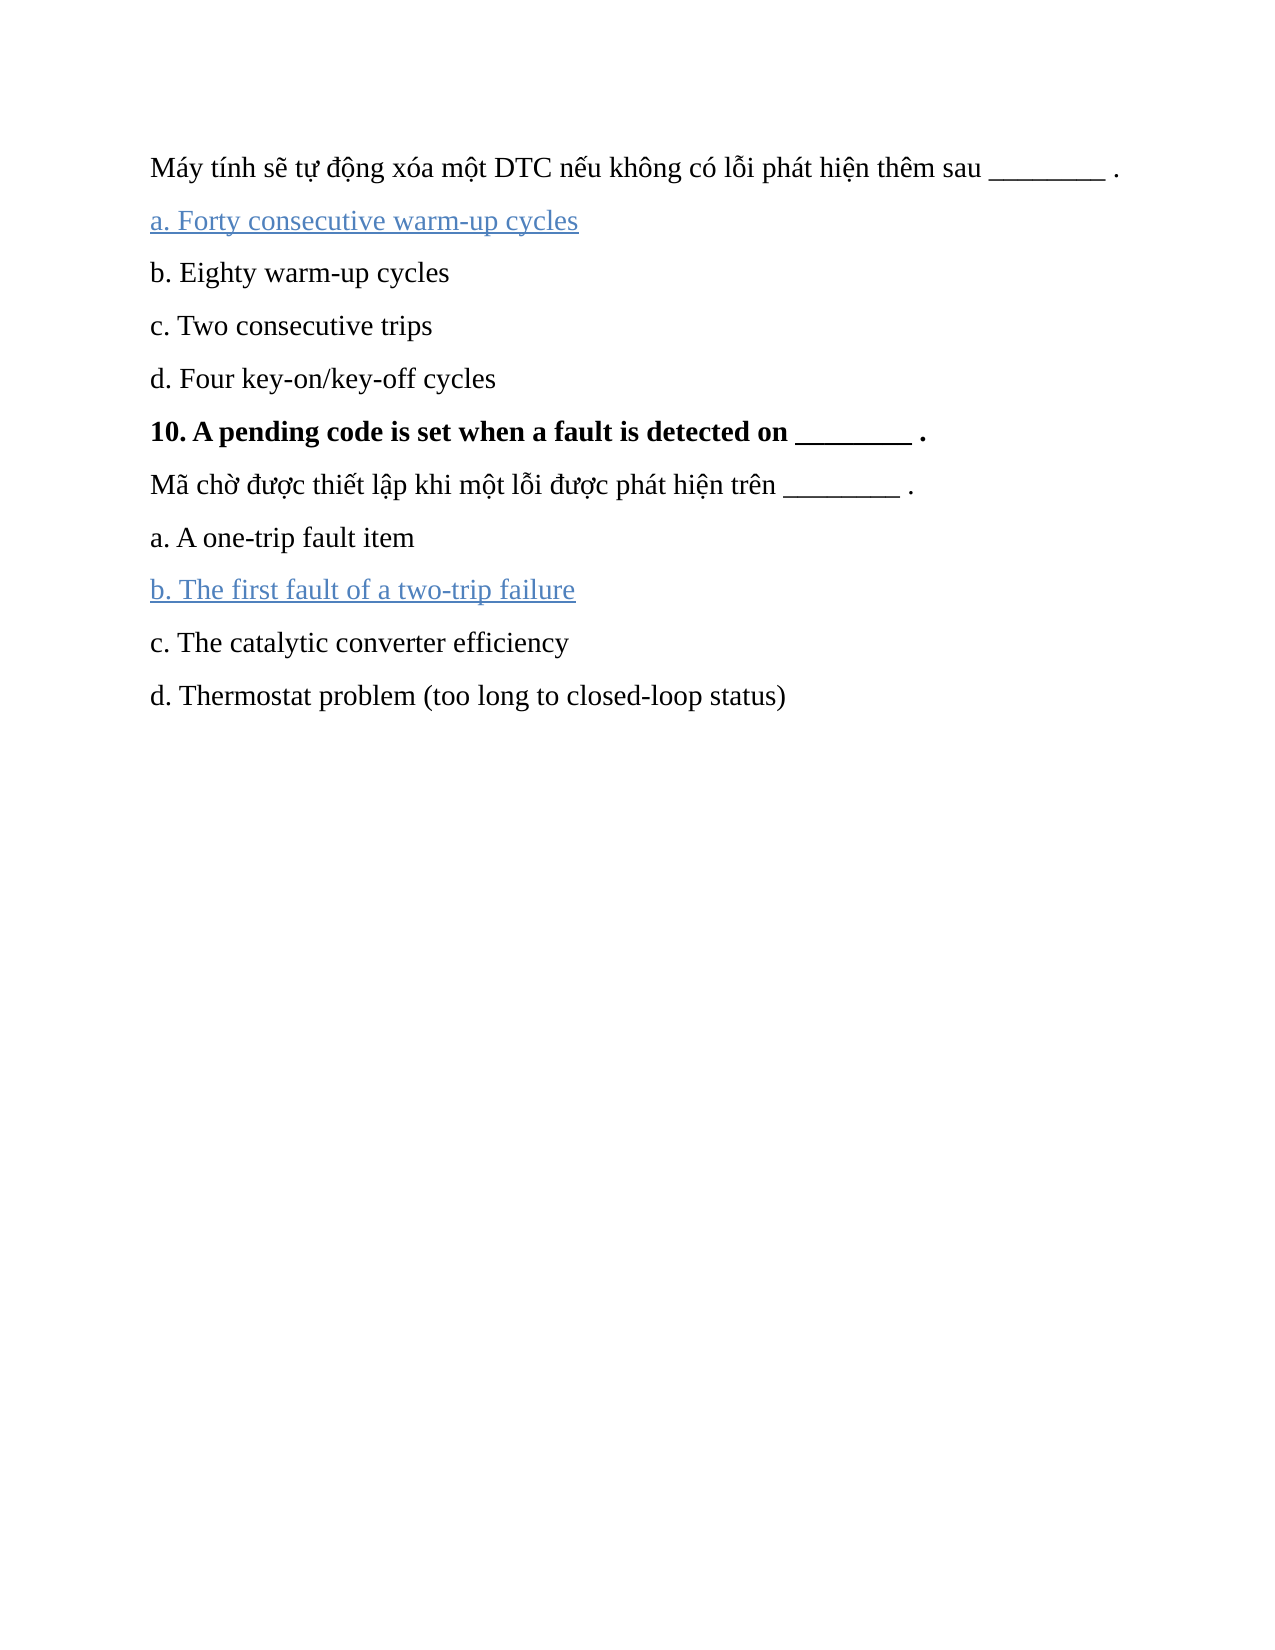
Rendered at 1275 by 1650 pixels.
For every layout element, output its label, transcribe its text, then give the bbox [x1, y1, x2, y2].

text a. Forty consecutive warm-up cycles [150, 203, 1125, 236]
text 10. A pending code is set when a fault is detected on ________ . [150, 414, 1125, 448]
text d. Four key-on/key-off cycles [150, 361, 1125, 395]
text b. Eighty warm-up cycles [150, 256, 1125, 289]
text c. Two consecutive trips [150, 308, 1125, 342]
text b. The first fault of a two-trip failure [150, 572, 1125, 606]
text a. A one-trip fault item [150, 520, 1125, 553]
text Mã chờ được thiết lập khi một lỗi được phát hiện trên ________ . [150, 467, 1125, 500]
text Máy tính sẽ tự động xóa một DTC nếu không có lỗi phát hiện thêm sau ________ . [150, 150, 1125, 183]
text d. Thermostat problem (too long to closed-loop status) [150, 678, 1125, 712]
text c. The catalytic converter efficiency [150, 625, 1125, 659]
